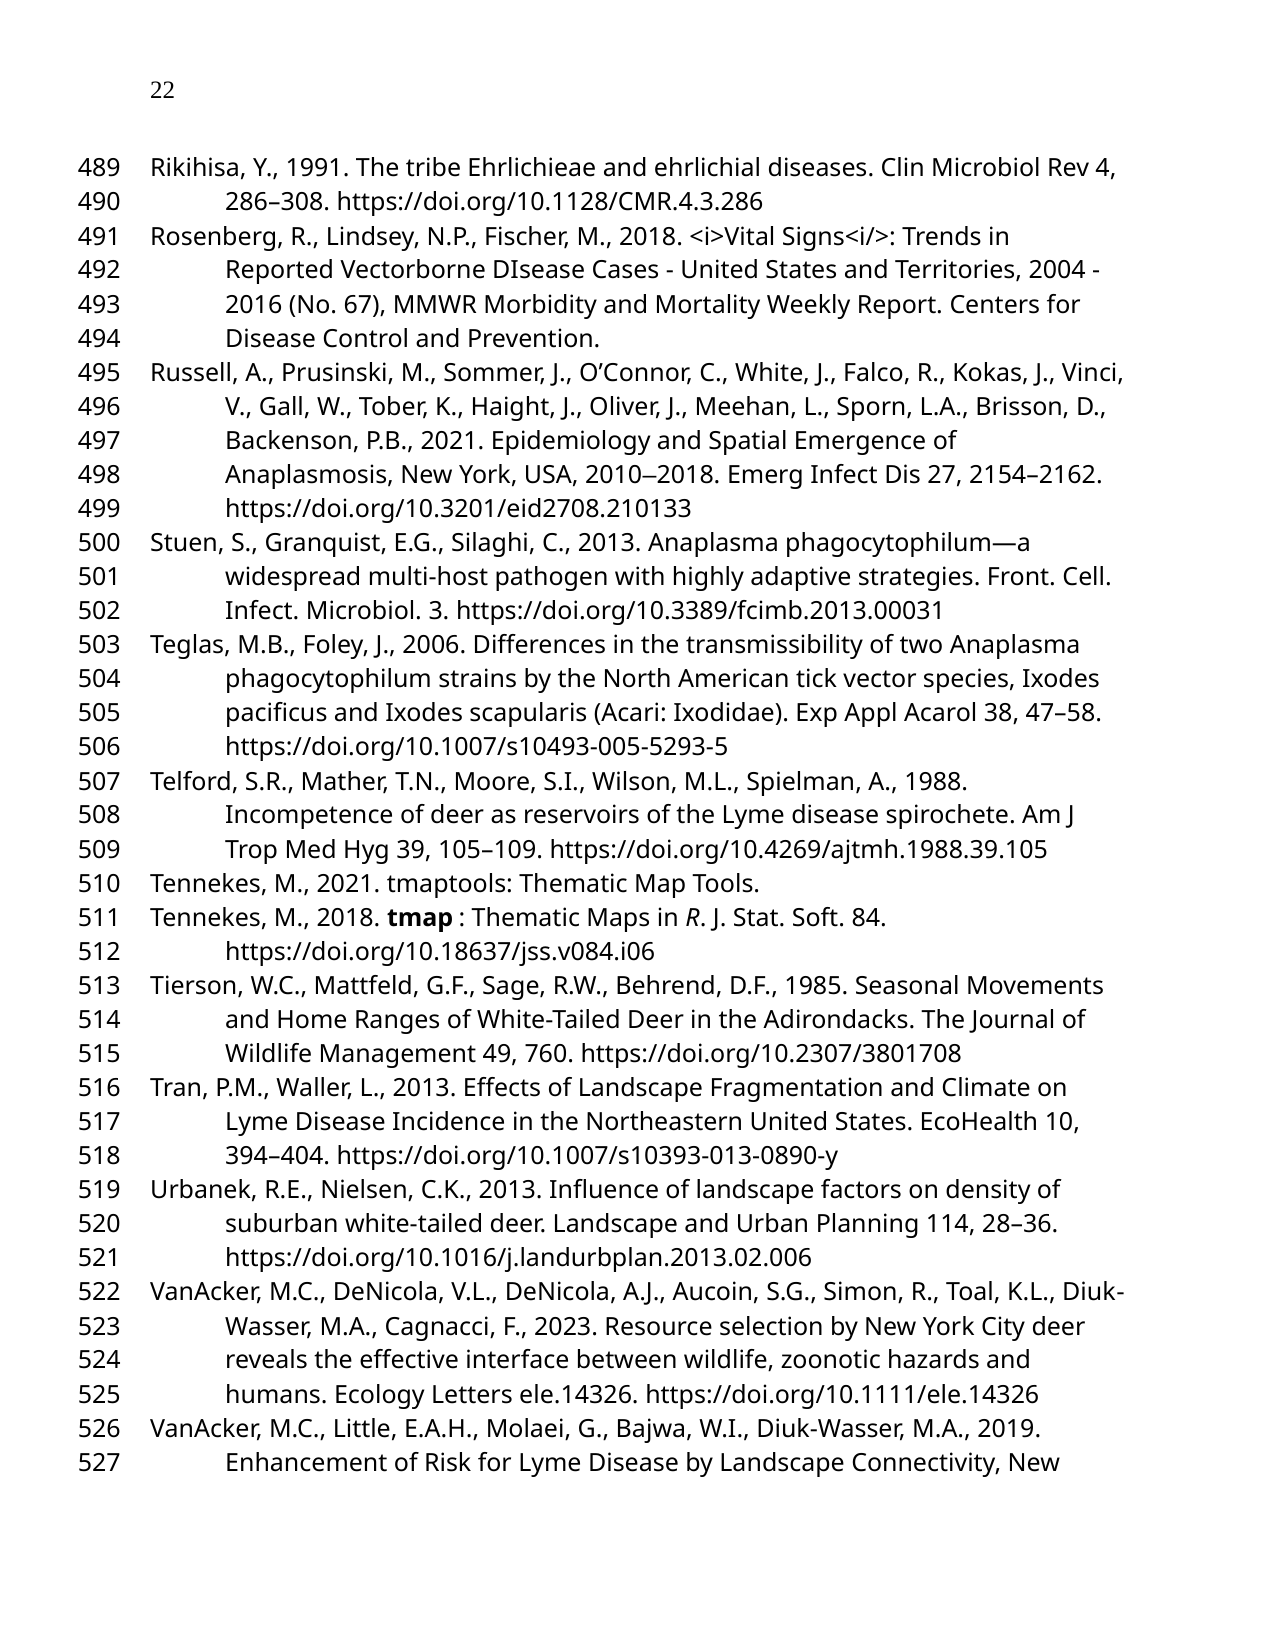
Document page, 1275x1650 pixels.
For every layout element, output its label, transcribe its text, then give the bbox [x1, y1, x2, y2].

text Rosenberg, R., Lindsey, N.P., Fischer, M., 2018. <i>Vital Signs<i/>: Trends in Reported Vectorborne DIsease Cases - United States and Territories, 2004 - 2016 (No. 67), MMWR Morbidity and Mortality Weekly Report. Centers for Disease Control and Prevention. [150, 218, 1125, 354]
text Tran, P.M., Waller, L., 2013. Effects of Landscape Fragmentation and Climate on Lyme Disease Incidence in the Northeastern United States. EcoHealth 10, 394–404. https://doi.org/10.1007/s10393-013-0890-y [150, 1070, 1125, 1172]
text VanAcker, M.C., DeNicola, V.L., DeNicola, A.J., Aucoin, S.G., Simon, R., Toal, K.L., Diuk‐Wasser, M.A., Cagnacci, F., 2023. Resource selection by New York City deer reveals the effective interface between wildlife, zoonotic hazards and humans. Ecology Letters ele.14326. https://doi.org/10.1111/ele.14326 [150, 1274, 1125, 1410]
text Russell, A., Prusinski, M., Sommer, J., O’Connor, C., White, J., Falco, R., Kokas, J., Vinci, V., Gall, W., Tober, K., Haight, J., Oliver, J., Meehan, L., Sporn, L.A., Brisson, D., Backenson, P.B., 2021. Epidemiology and Spatial Emergence of Anaplasmosis, New York, USA, 2010‒2018. Emerg Infect Dis 27, 2154–2162. https://doi.org/10.3201/eid2708.210133 [150, 354, 1125, 525]
text Telford, S.R., Mather, T.N., Moore, S.I., Wilson, M.L., Spielman, A., 1988. Incompetence of deer as reservoirs of the Lyme disease spirochete. Am J Trop Med Hyg 39, 105–109. https://doi.org/10.4269/ajtmh.1988.39.105 [150, 763, 1125, 865]
text Teglas, M.B., Foley, J., 2006. Differences in the transmissibility of two Anaplasma phagocytophilum strains by the North American tick vector species, Ixodes pacificus and Ixodes scapularis (Acari: Ixodidae). Exp Appl Acarol 38, 47–58. https://doi.org/10.1007/s10493-005-5293-5 [150, 627, 1125, 763]
text Stuen, S., Granquist, E.G., Silaghi, C., 2013. Anaplasma phagocytophilum—a widespread multi-host pathogen with highly adaptive strategies. Front. Cell. Infect. Microbiol. 3. https://doi.org/10.3389/fcimb.2013.00031 [150, 525, 1125, 627]
text Tennekes, M., 2021. tmaptools: Thematic Map Tools. [150, 865, 1125, 899]
text Tierson, W.C., Mattfeld, G.F., Sage, R.W., Behrend, D.F., 1985. Seasonal Movements and Home Ranges of White-Tailed Deer in the Adirondacks. The Journal of Wildlife Management 49, 760. https://doi.org/10.2307/3801708 [150, 967, 1125, 1070]
text Rikihisa, Y., 1991. The tribe Ehrlichieae and ehrlichial diseases. Clin Microbiol Rev 4, 286–308. https://doi.org/10.1128/CMR.4.3.286 [150, 150, 1125, 218]
text Tennekes, M., 2018. tmap : Thematic Maps in R. J. Stat. Soft. 84. https://doi.org/10.18637/jss.v084.i06 [150, 899, 1125, 967]
text Urbanek, R.E., Nielsen, C.K., 2013. Influence of landscape factors on density of suburban white-tailed deer. Landscape and Urban Planning 114, 28–36. https://doi.org/10.1016/j.landurbplan.2013.02.006 [150, 1172, 1125, 1274]
